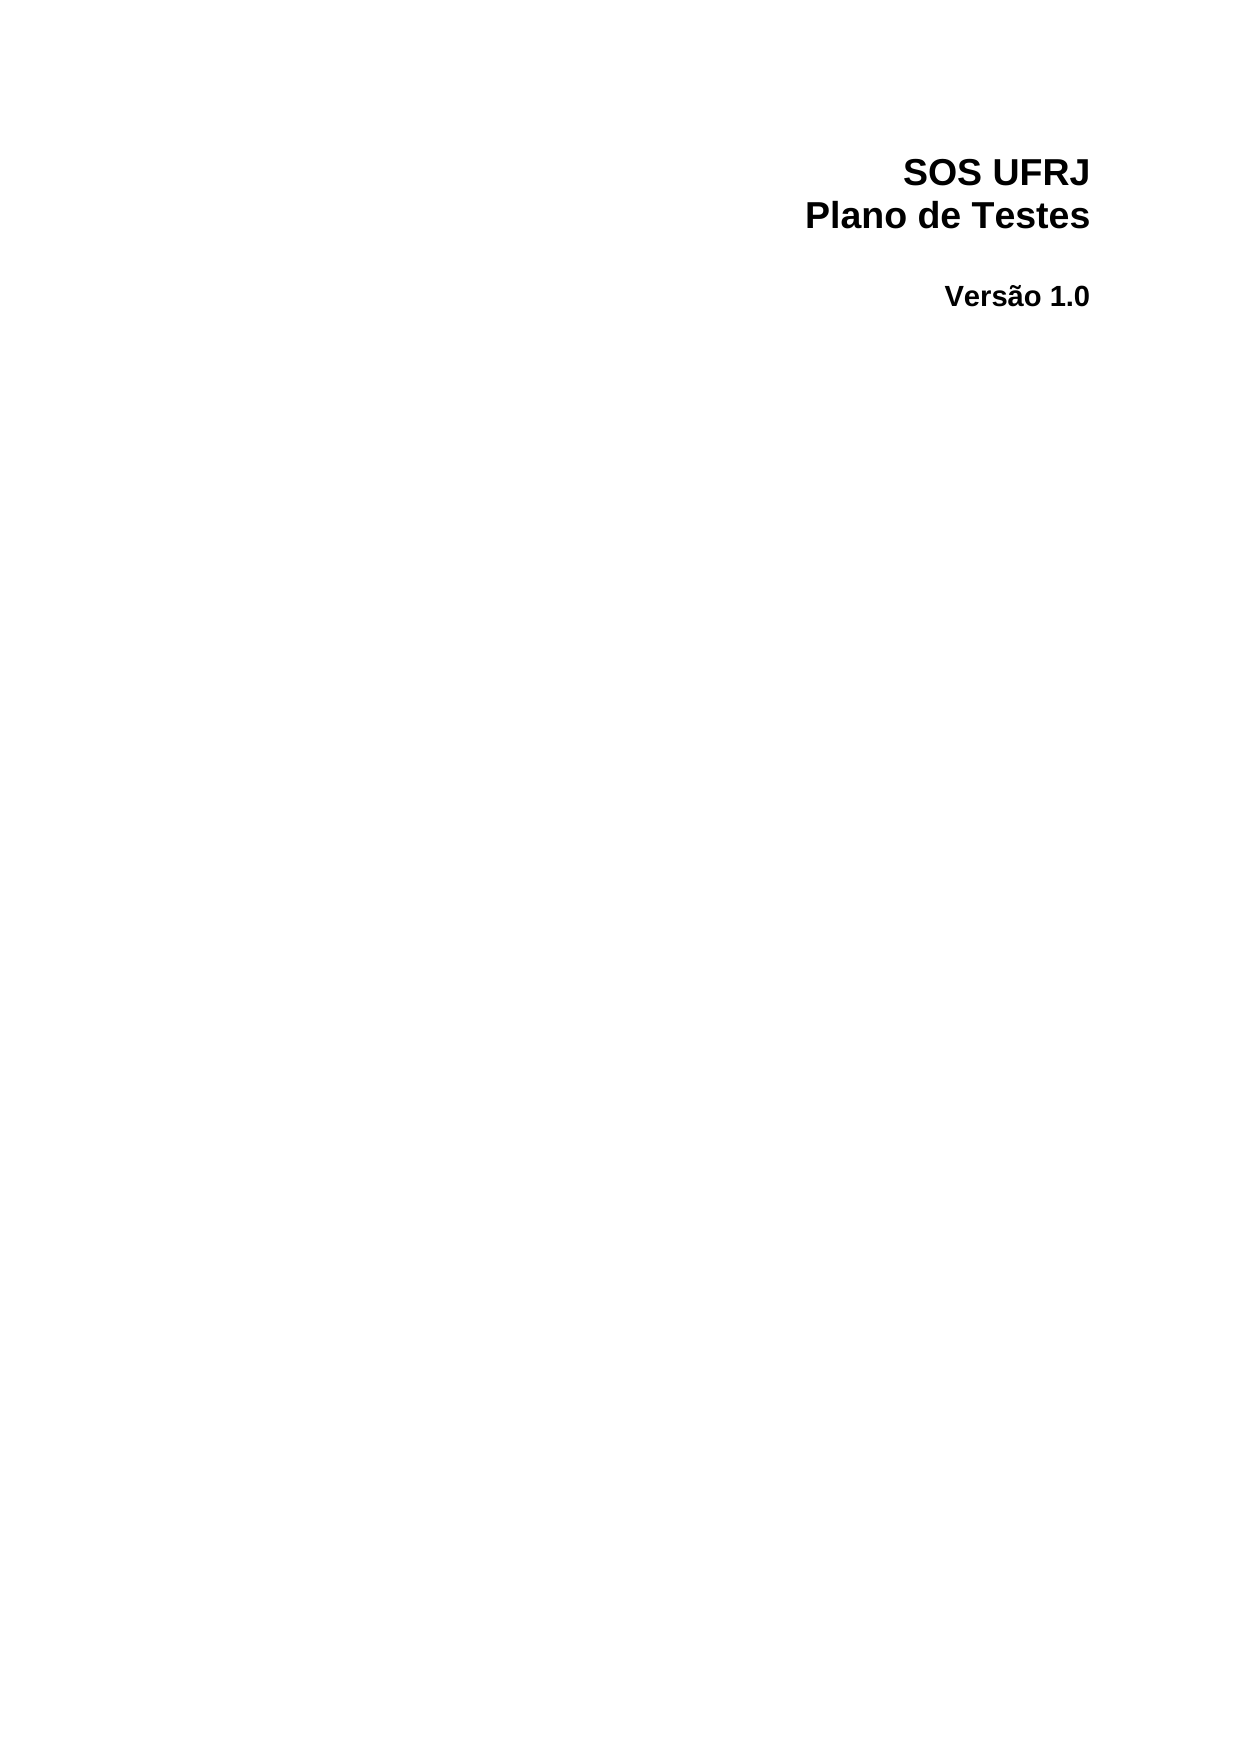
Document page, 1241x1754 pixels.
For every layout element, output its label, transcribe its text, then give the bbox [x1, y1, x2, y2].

title Plano de Testes [150, 193, 1090, 236]
title Versão 1.0 [150, 279, 1090, 313]
title SOS UFRJ [150, 150, 1090, 193]
